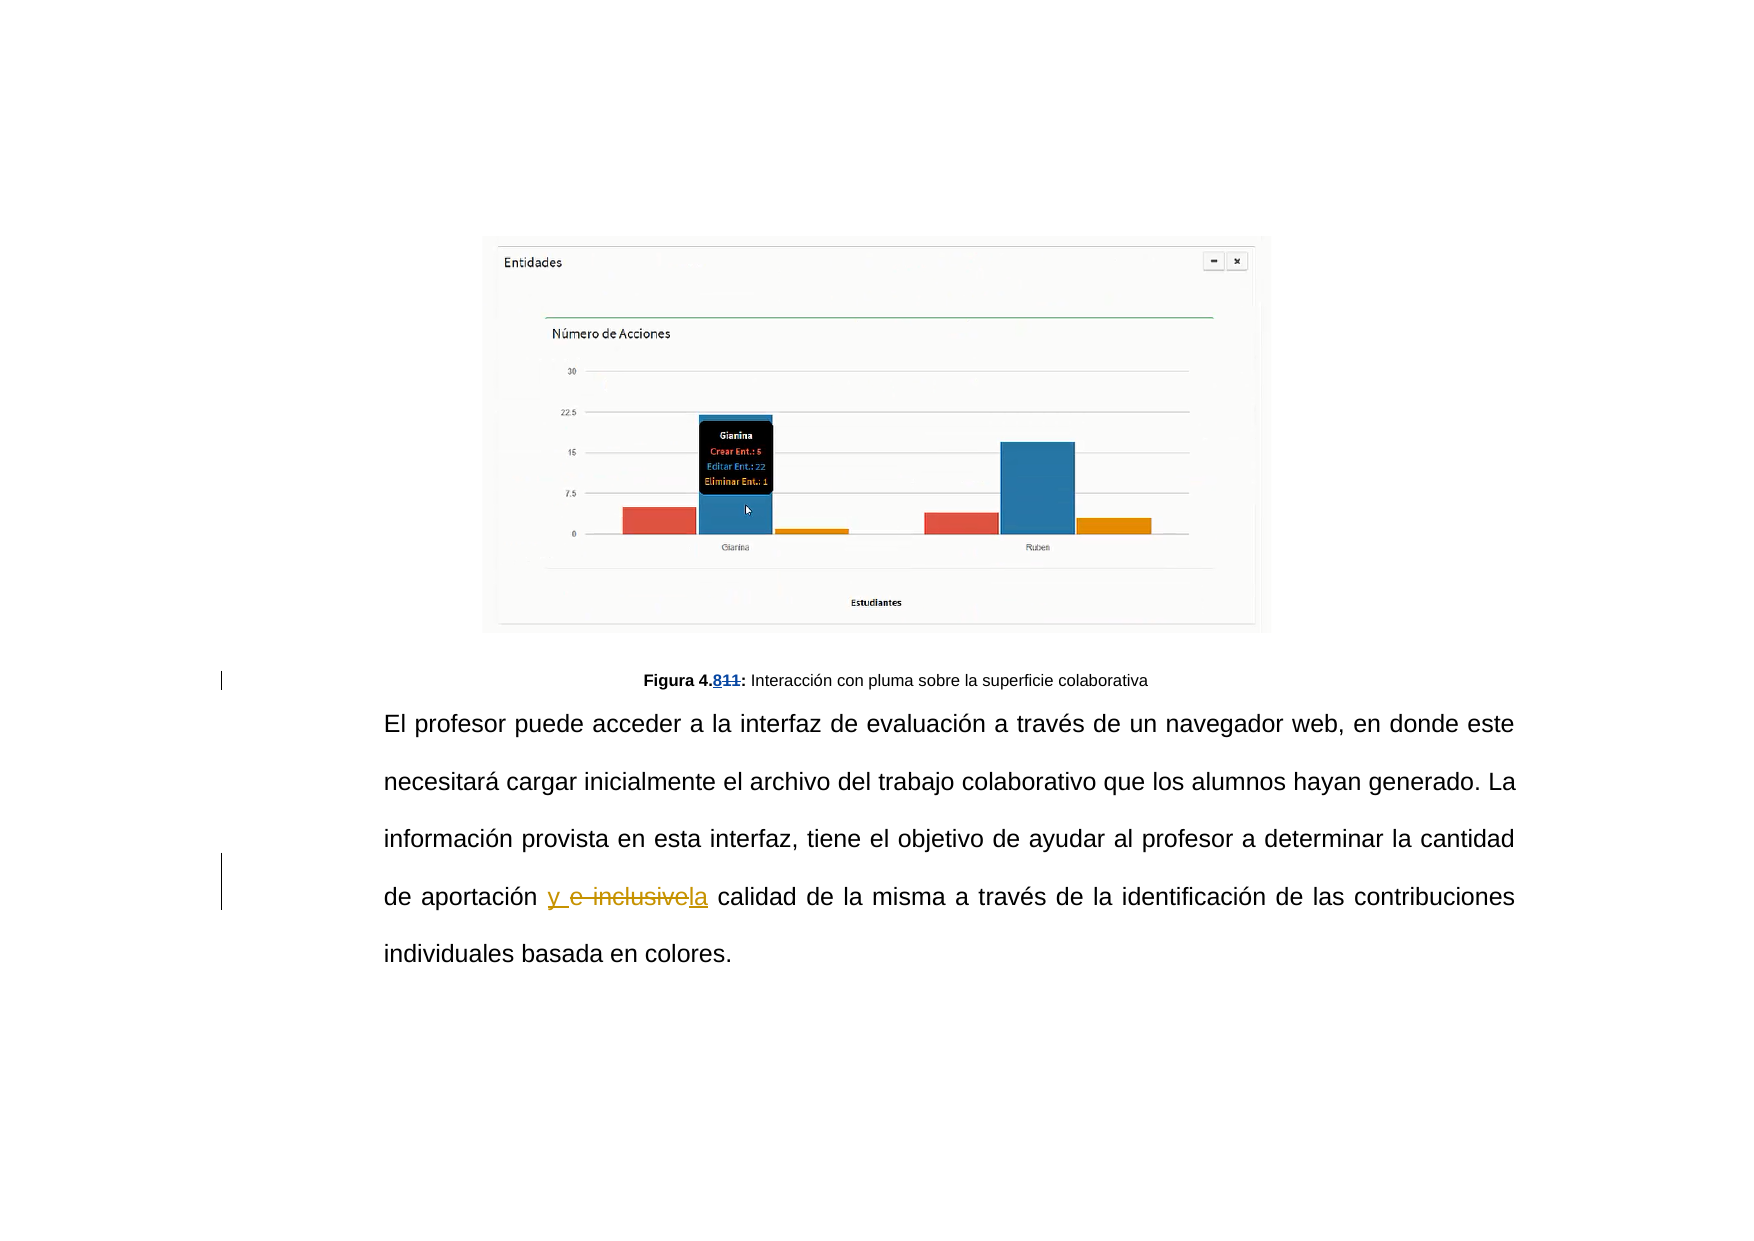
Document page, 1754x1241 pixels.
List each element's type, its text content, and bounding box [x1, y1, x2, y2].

picture [482, 236, 1272, 633]
text El profesor puede acceder a la interfaz de evaluación a través de un navegador web, en donde este necesitará cargar inicialmente el archivo del trabajo colaborativo que los alumnos hayan generado. La información provista en esta interfaz, tiene el objetivo de ayudar al profesor a determinar la cantidad de aportación calidad de la misma a través de la identificación de las contribuciones individuales basada en colores. [384, 709, 1518, 968]
list Figura 4.: Interacción con pluma sobre la superficie colaborativa [274, 671, 1518, 690]
